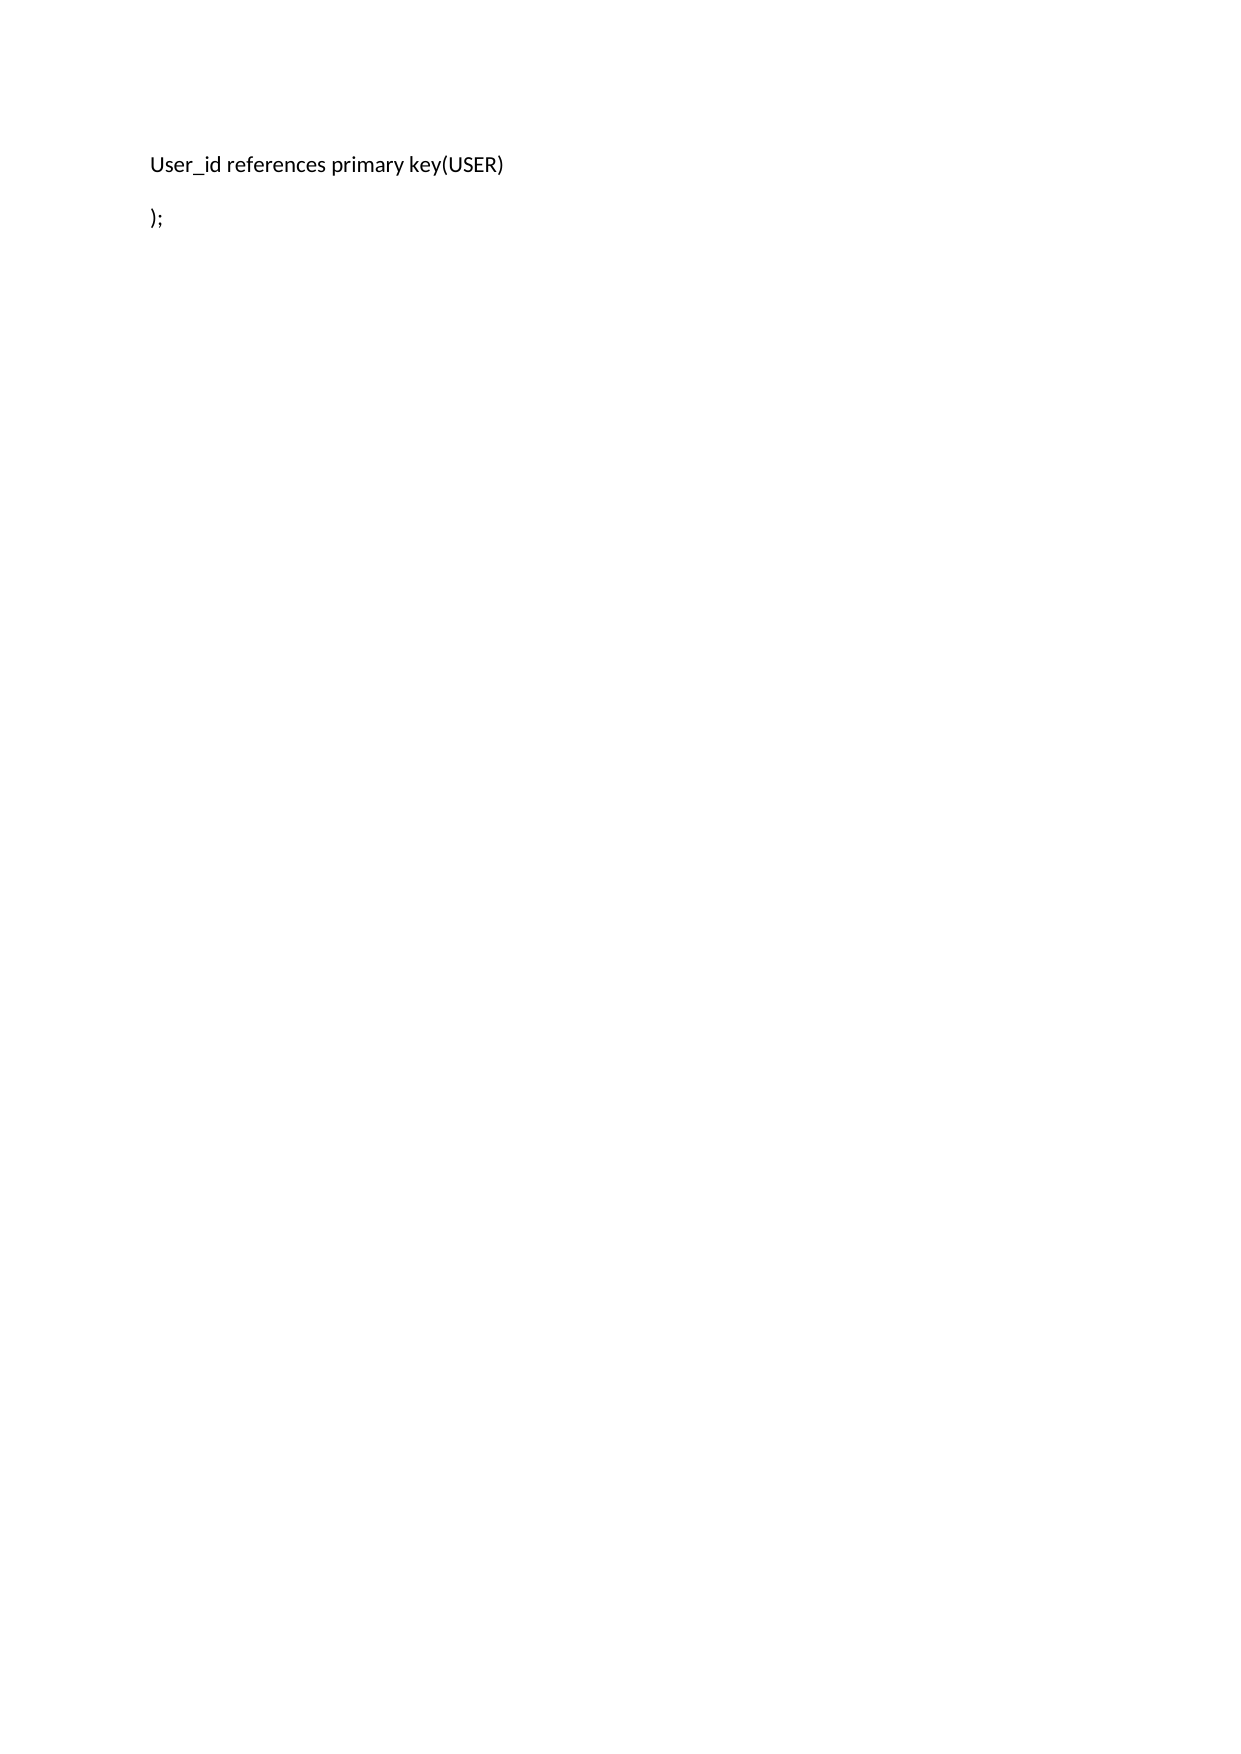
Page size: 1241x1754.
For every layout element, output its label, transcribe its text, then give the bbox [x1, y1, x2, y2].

text ); [150, 203, 1090, 231]
text User_id references primary key(USER) [150, 150, 1090, 178]
